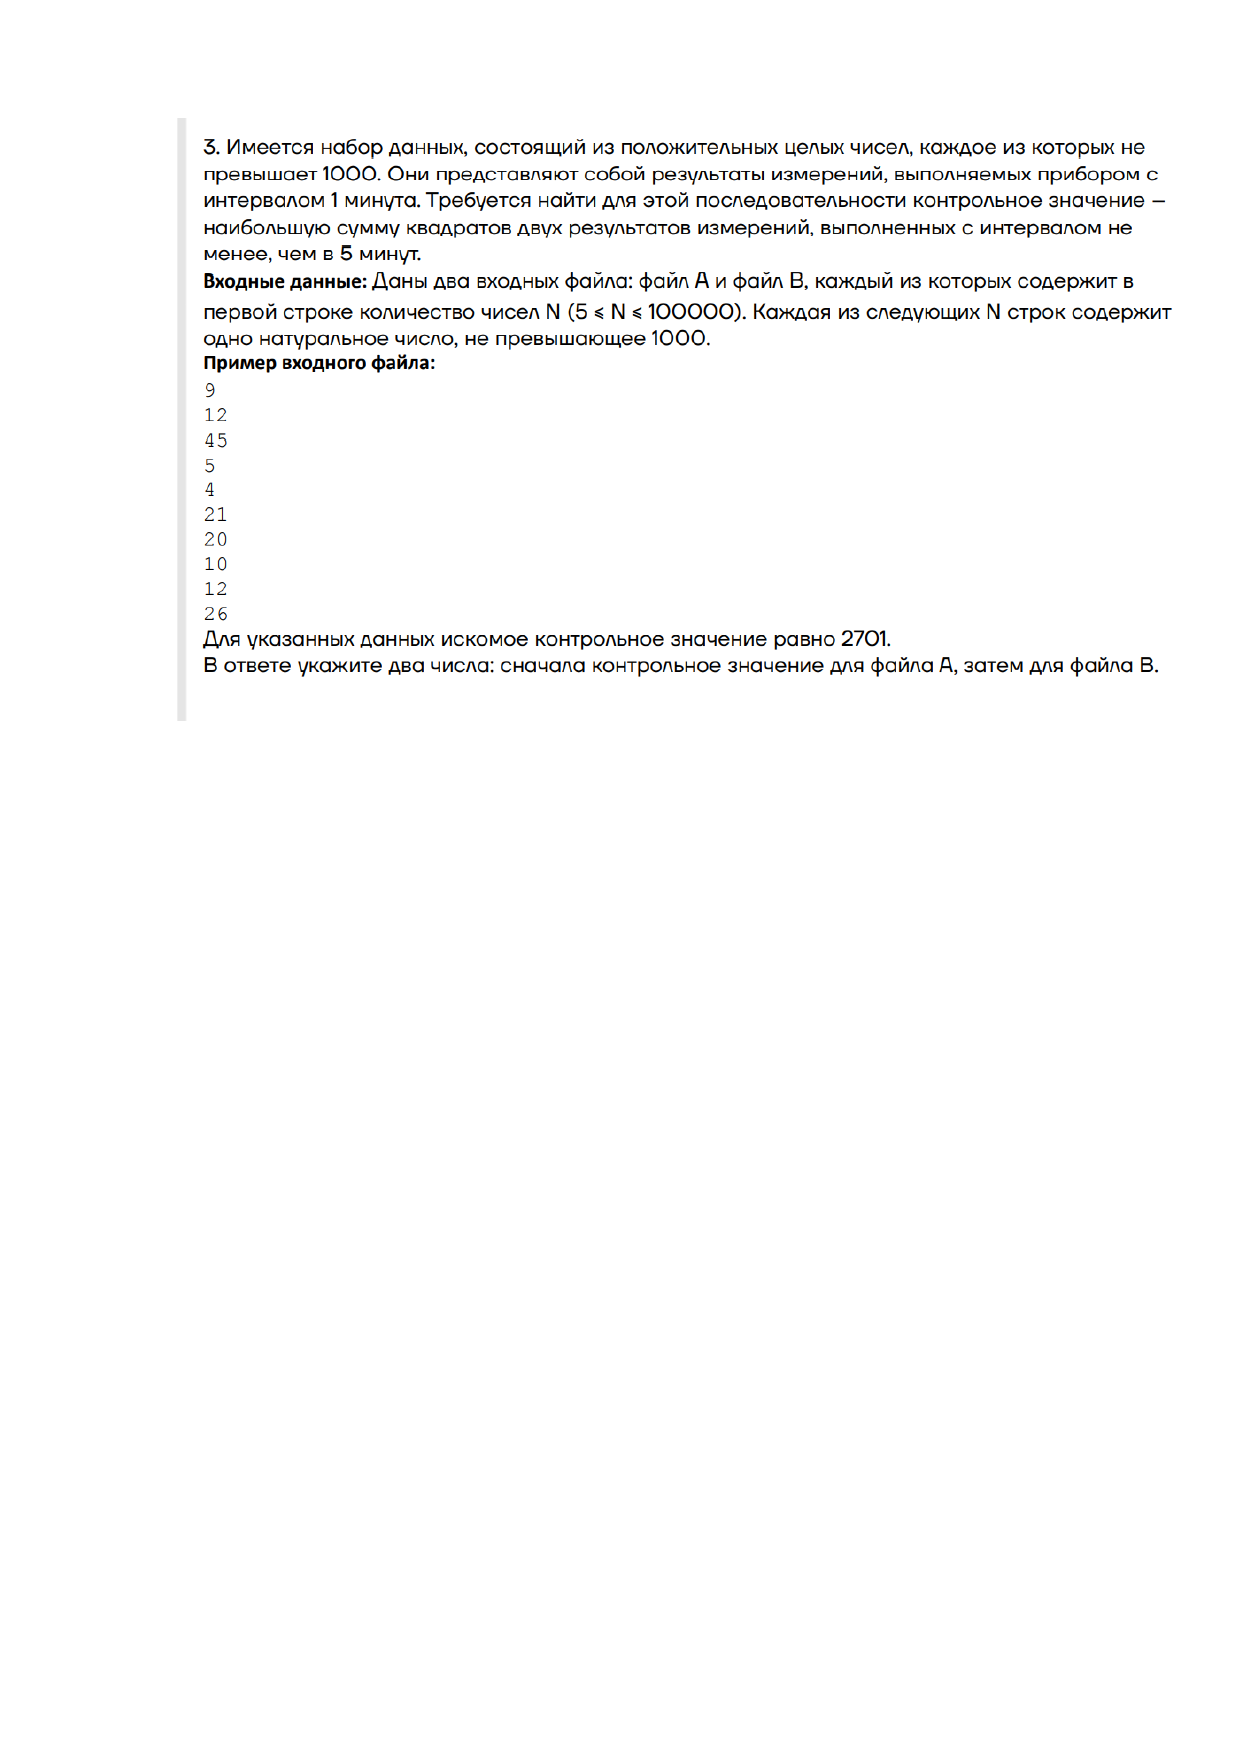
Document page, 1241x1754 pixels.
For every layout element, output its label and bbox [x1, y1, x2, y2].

picture [177, 118, 1208, 721]
